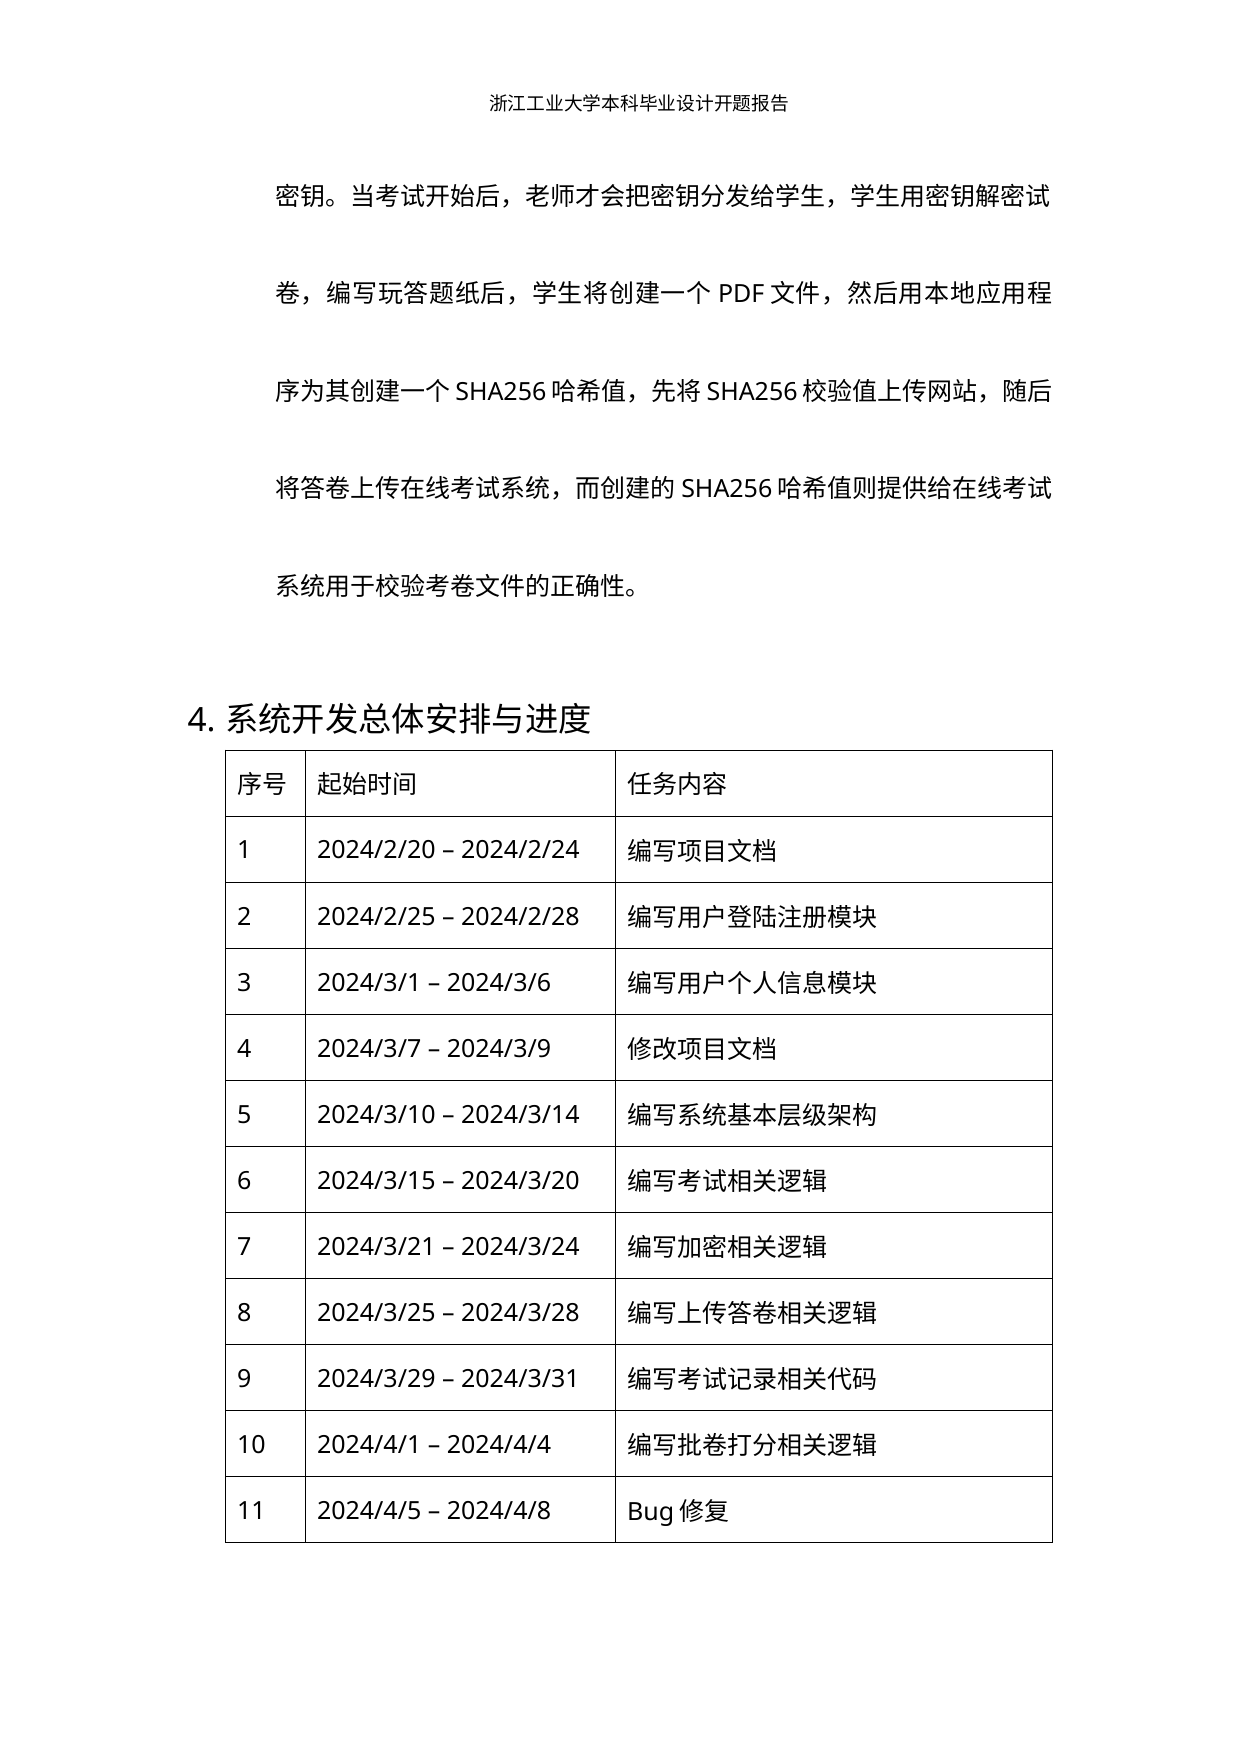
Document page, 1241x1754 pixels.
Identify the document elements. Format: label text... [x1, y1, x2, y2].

table_cell 编写用户个人信息模块 [616, 949, 1052, 1014]
table_cell 9 [226, 1345, 305, 1410]
table_cell 3 [226, 949, 305, 1014]
table_cell 编写上传答卷相关逻辑 [616, 1279, 1052, 1344]
table_cell 2024/4/1 – 2024/4/4 [306, 1411, 615, 1476]
table_cell 2024/3/25 – 2024/3/28 [306, 1279, 615, 1344]
table_header 序号 [226, 751, 305, 816]
list 系统开发总体安排与进度 [187, 684, 1053, 749]
table_cell 编写考试相关逻辑 [616, 1147, 1052, 1212]
table_cell 2024/3/15 – 2024/3/20 [306, 1147, 615, 1212]
table_cell 7 [226, 1213, 305, 1278]
table_cell 2024/2/25 – 2024/2/28 [306, 883, 615, 948]
table_cell 4 [226, 1015, 305, 1080]
table_cell 5 [226, 1081, 305, 1146]
table_cell 11 [226, 1477, 305, 1542]
table_cell 2024/2/20 – 2024/2/24 [306, 817, 615, 882]
table_cell 8 [226, 1279, 305, 1344]
table_cell 编写考试记录相关代码 [616, 1345, 1052, 1410]
table_cell 编写用户登陆注册模块 [616, 883, 1052, 948]
table_cell Bug修复 [616, 1477, 1052, 1542]
table_cell 2 [226, 883, 305, 948]
table_cell 编写批卷打分相关逻辑 [616, 1411, 1052, 1476]
table_cell 编写加密相关逻辑 [616, 1213, 1052, 1278]
table_cell 修改项目文档 [616, 1015, 1052, 1080]
table_cell 6 [226, 1147, 305, 1212]
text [275, 162, 1053, 617]
table_cell 2024/4/5 – 2024/4/8 [306, 1477, 615, 1542]
table_header 任务内容 [616, 751, 1052, 816]
table_cell 2024/3/1 – 2024/3/6 [306, 949, 615, 1014]
table_cell 编写系统基本层级架构 [616, 1081, 1052, 1146]
table_cell 2024/3/7 – 2024/3/9 [306, 1015, 615, 1080]
table_cell 2024/3/29 – 2024/3/31 [306, 1345, 615, 1410]
table_cell 1 [226, 817, 305, 882]
table_cell 2024/3/10 – 2024/3/14 [306, 1081, 615, 1146]
table_cell 编写项目文档 [616, 817, 1052, 882]
table_cell 10 [226, 1411, 305, 1476]
table_cell 2024/3/21 – 2024/3/24 [306, 1213, 615, 1278]
table_header 起始时间 [306, 751, 615, 816]
